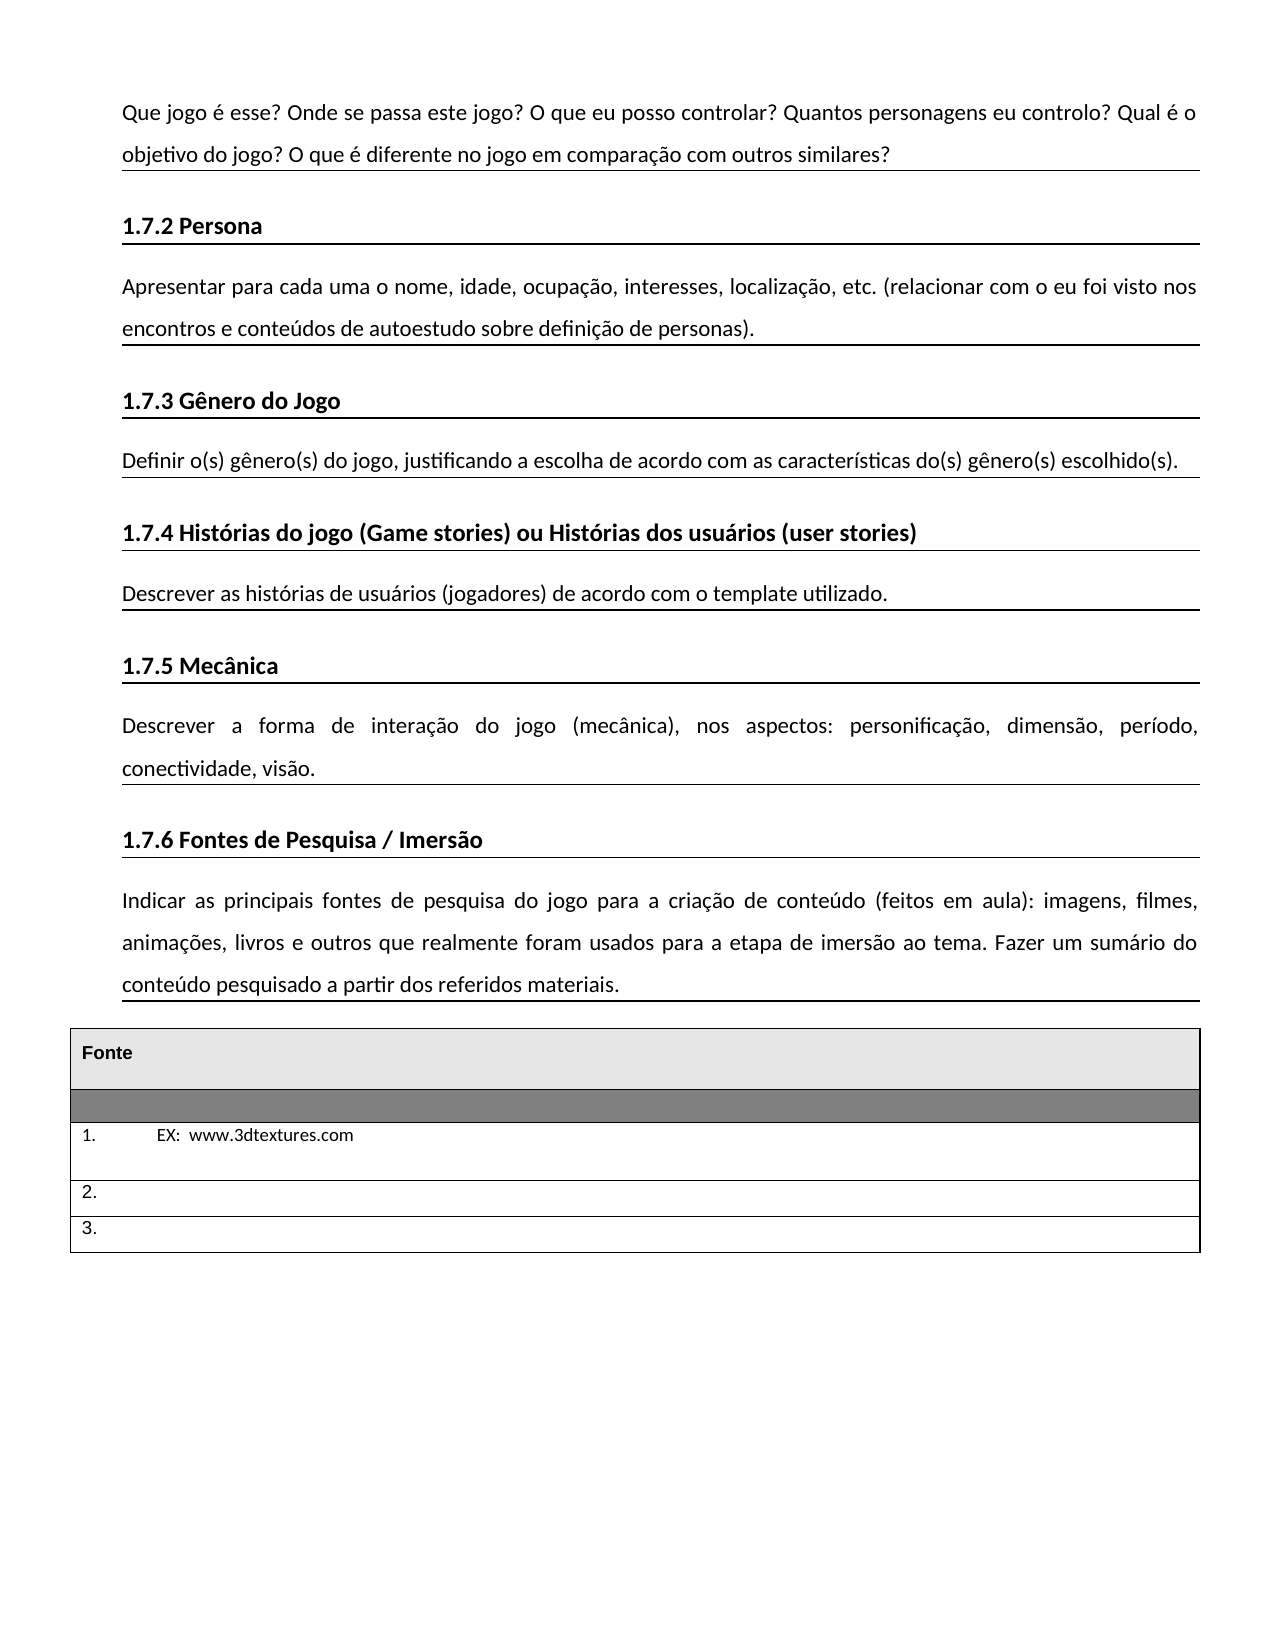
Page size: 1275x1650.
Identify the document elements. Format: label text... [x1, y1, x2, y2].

text Que jogo é esse? Onde se passa este jogo? O que eu posso controlar? Quantos personagens eu controlo? Qual é o objetivo do jogo? O que é diferente no jogo em comparação com outros similares? [122, 98, 1200, 170]
table_cell EX: www.3dtextures.com [71, 1123, 1199, 1180]
table_cell 3. [71, 1217, 1199, 1252]
table_cell [71, 1090, 1199, 1122]
text 1.7.2 Persona [122, 210, 1200, 243]
text Apresentar para cada uma o nome, idade, ocupação, interesses, localização, etc. (relacionar com o eu foi visto nos encontros e conteúdos de autoestudo sobre definição de personas). [122, 272, 1200, 344]
text Indicar as principais fontes de pesquisa do jogo para a criação de conteúdo (feitos em aula): imagens, filmes, animações, livros e outros que realmente foram usados para a etapa de imersão ao tema. Fazer um sumário do conteúdo pesquisado a partir dos referidos materiais. [122, 886, 1200, 1000]
text Descrever as histórias de usuários (jogadores) de acordo com o template utilizado. [122, 579, 1200, 609]
text 1.7.6 Fontes de Pesquisa / Imersão [122, 824, 1200, 857]
text 1.7.5 Mecânica [122, 650, 1200, 682]
text Descrever a forma de interação do jogo (mecânica), nos aspectos: personificação, dimensão, período, conectividade, visão. [122, 712, 1200, 784]
text 1.7.4 Histórias do jogo (Game stories) ou Histórias dos usuários (user stories) [122, 517, 1200, 550]
table_header Fonte [71, 1029, 1199, 1089]
text Definir o(s) gênero(s) do jogo, justificando a escolha de acordo com as características do(s) gênero(s) escolhido(s). [122, 447, 1200, 477]
text 1.7.3 Gênero do Jogo [122, 385, 1200, 417]
table_cell 2. [71, 1181, 1199, 1216]
